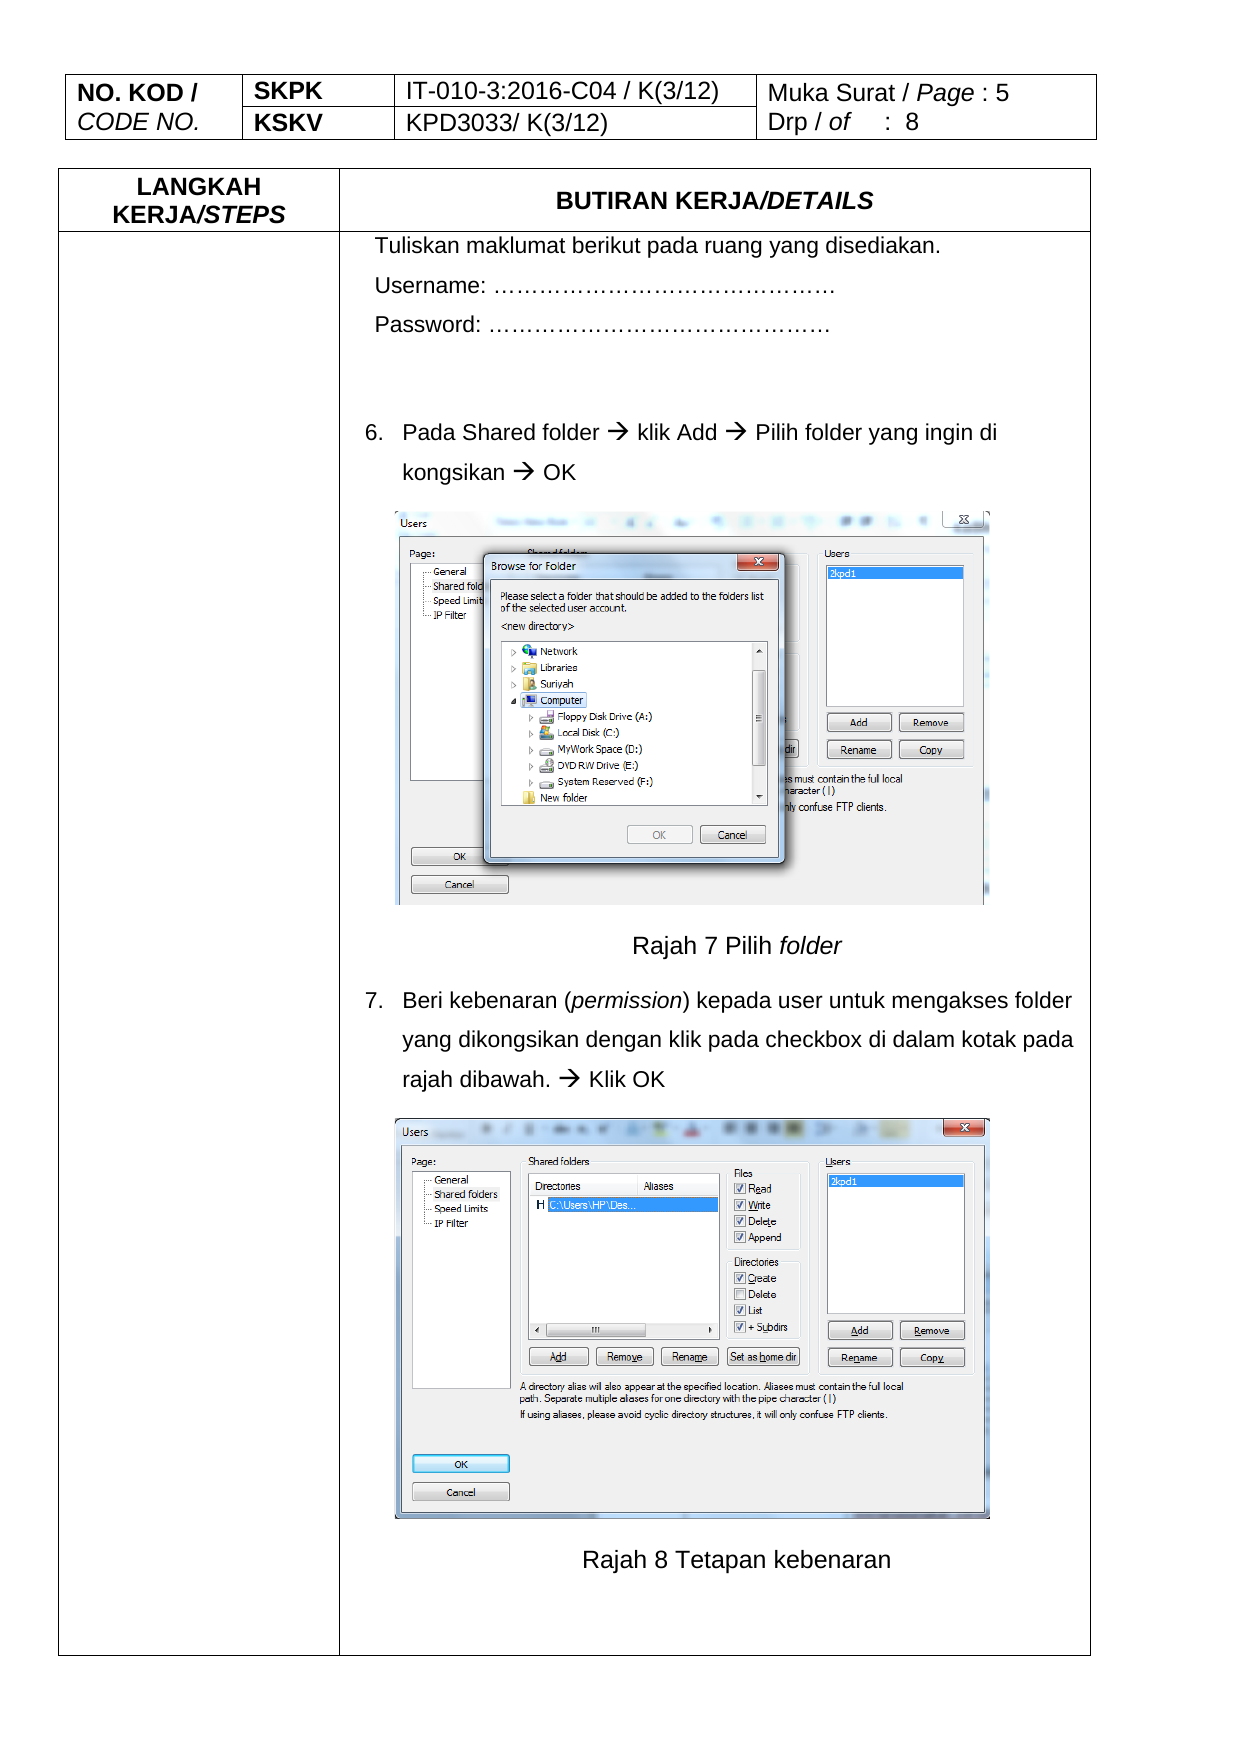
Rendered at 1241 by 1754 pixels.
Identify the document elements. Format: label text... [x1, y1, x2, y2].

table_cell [59, 232, 339, 1655]
table_header BUTIRAN KERJA/DETAILS [340, 169, 1090, 231]
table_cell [340, 232, 1090, 1655]
picture [394, 511, 990, 905]
table_header LANGKAH KERJA/STEPS [59, 169, 339, 231]
picture [394, 1118, 990, 1519]
